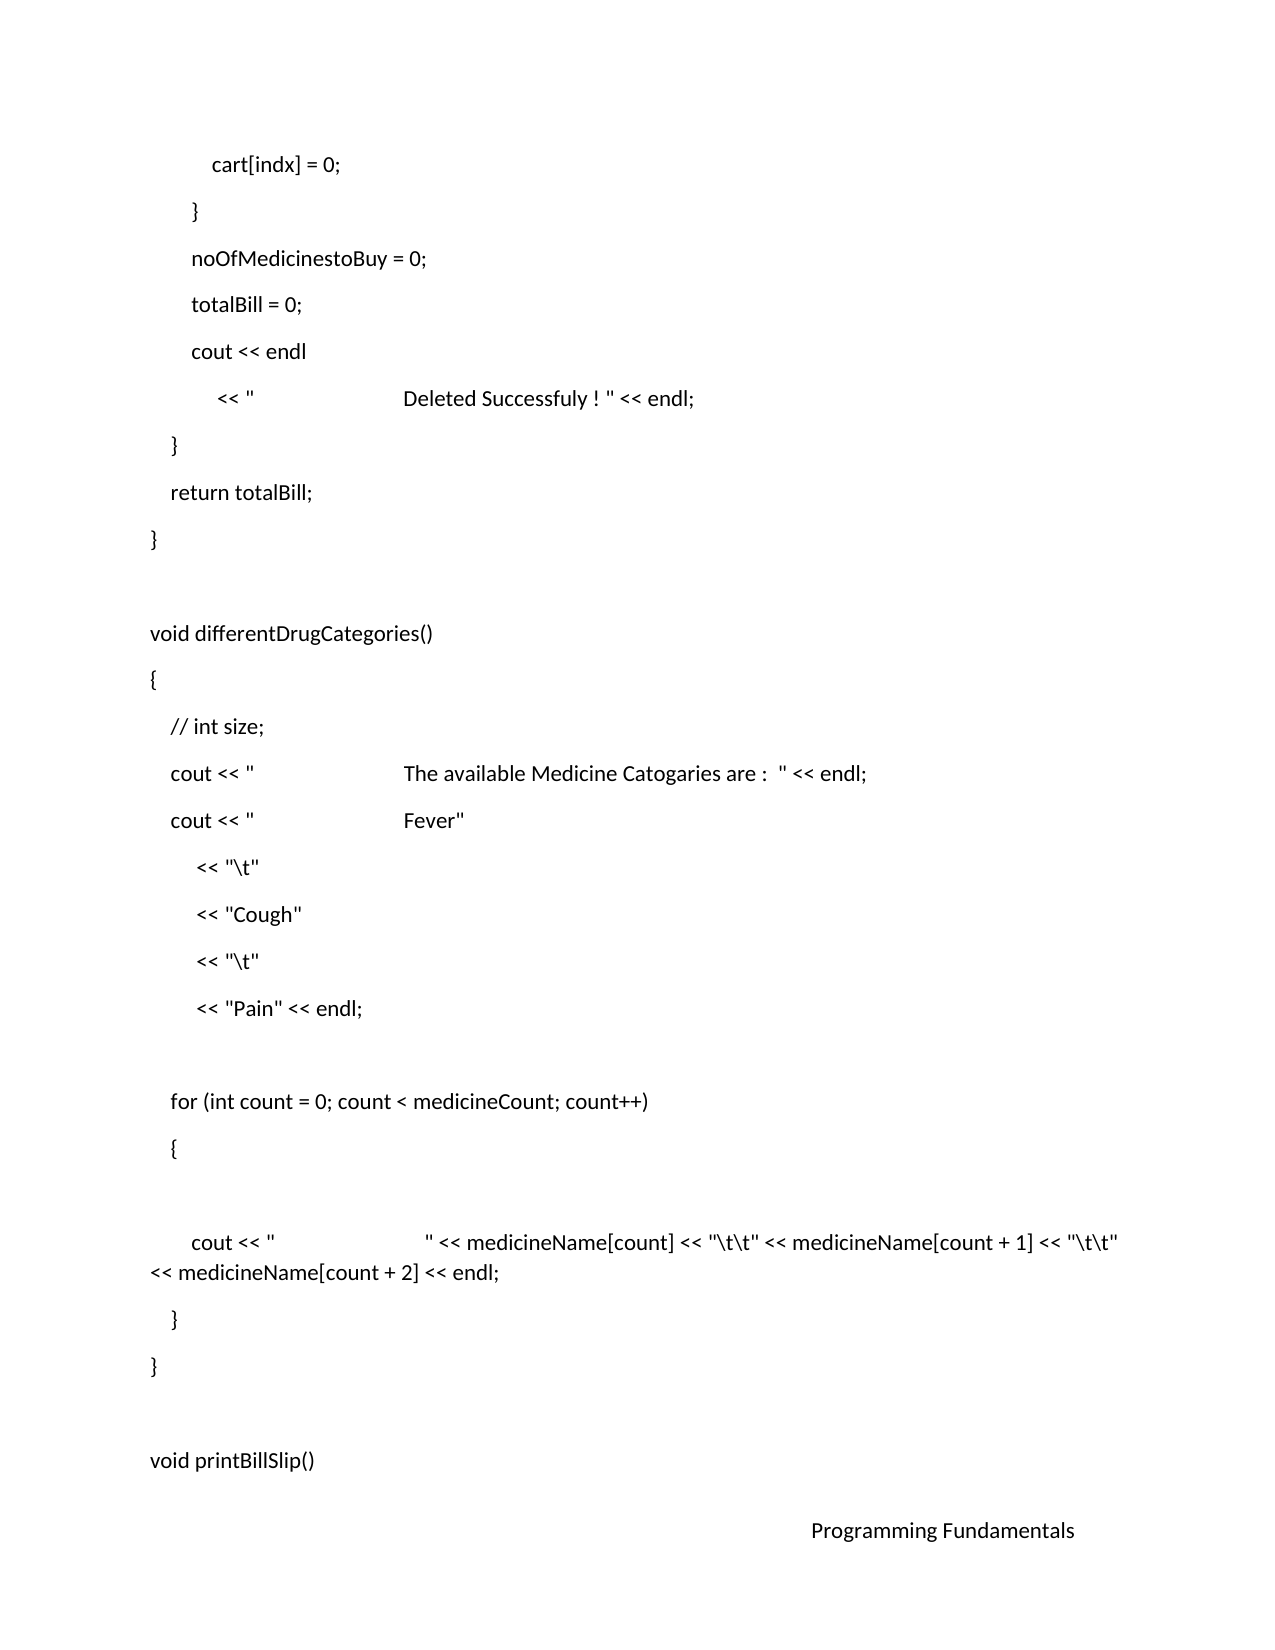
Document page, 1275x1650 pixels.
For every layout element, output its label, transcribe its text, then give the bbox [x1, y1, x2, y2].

text cart[indx] = 0; [150, 150, 1125, 178]
text { [150, 666, 1125, 694]
text return totalBill; [150, 478, 1125, 506]
text } [150, 525, 1125, 553]
text cout << " The available Medicine Catogaries are : " << endl; [150, 759, 1125, 787]
text } [150, 197, 1125, 225]
text cout << endl [150, 337, 1125, 366]
text // int size; [150, 712, 1125, 741]
text cout << " " << medicineName[count] << "\t\t" << medicineName[count + 1] << "\t\t" << medicineName[count + 2] << endl; [150, 1228, 1125, 1286]
text << "\t" [150, 947, 1125, 975]
text << "Cough" [150, 900, 1125, 928]
text } [150, 1352, 1125, 1380]
text void printBillSlip() [150, 1446, 1125, 1474]
text << " Deleted Successfuly ! " << endl; [150, 384, 1125, 412]
text << "\t" [150, 853, 1125, 881]
text for (int count = 0; count < medicineCount; count++) [150, 1087, 1125, 1116]
text noOfMedicinestoBuy = 0; [150, 244, 1125, 272]
text } [150, 431, 1125, 459]
text void differentDrugCategories() [150, 619, 1125, 647]
text cout << " Fever" [150, 806, 1125, 834]
text } [150, 1305, 1125, 1333]
text totalBill = 0; [150, 291, 1125, 319]
text << "Pain" << endl; [150, 994, 1125, 1022]
text { [150, 1134, 1125, 1162]
